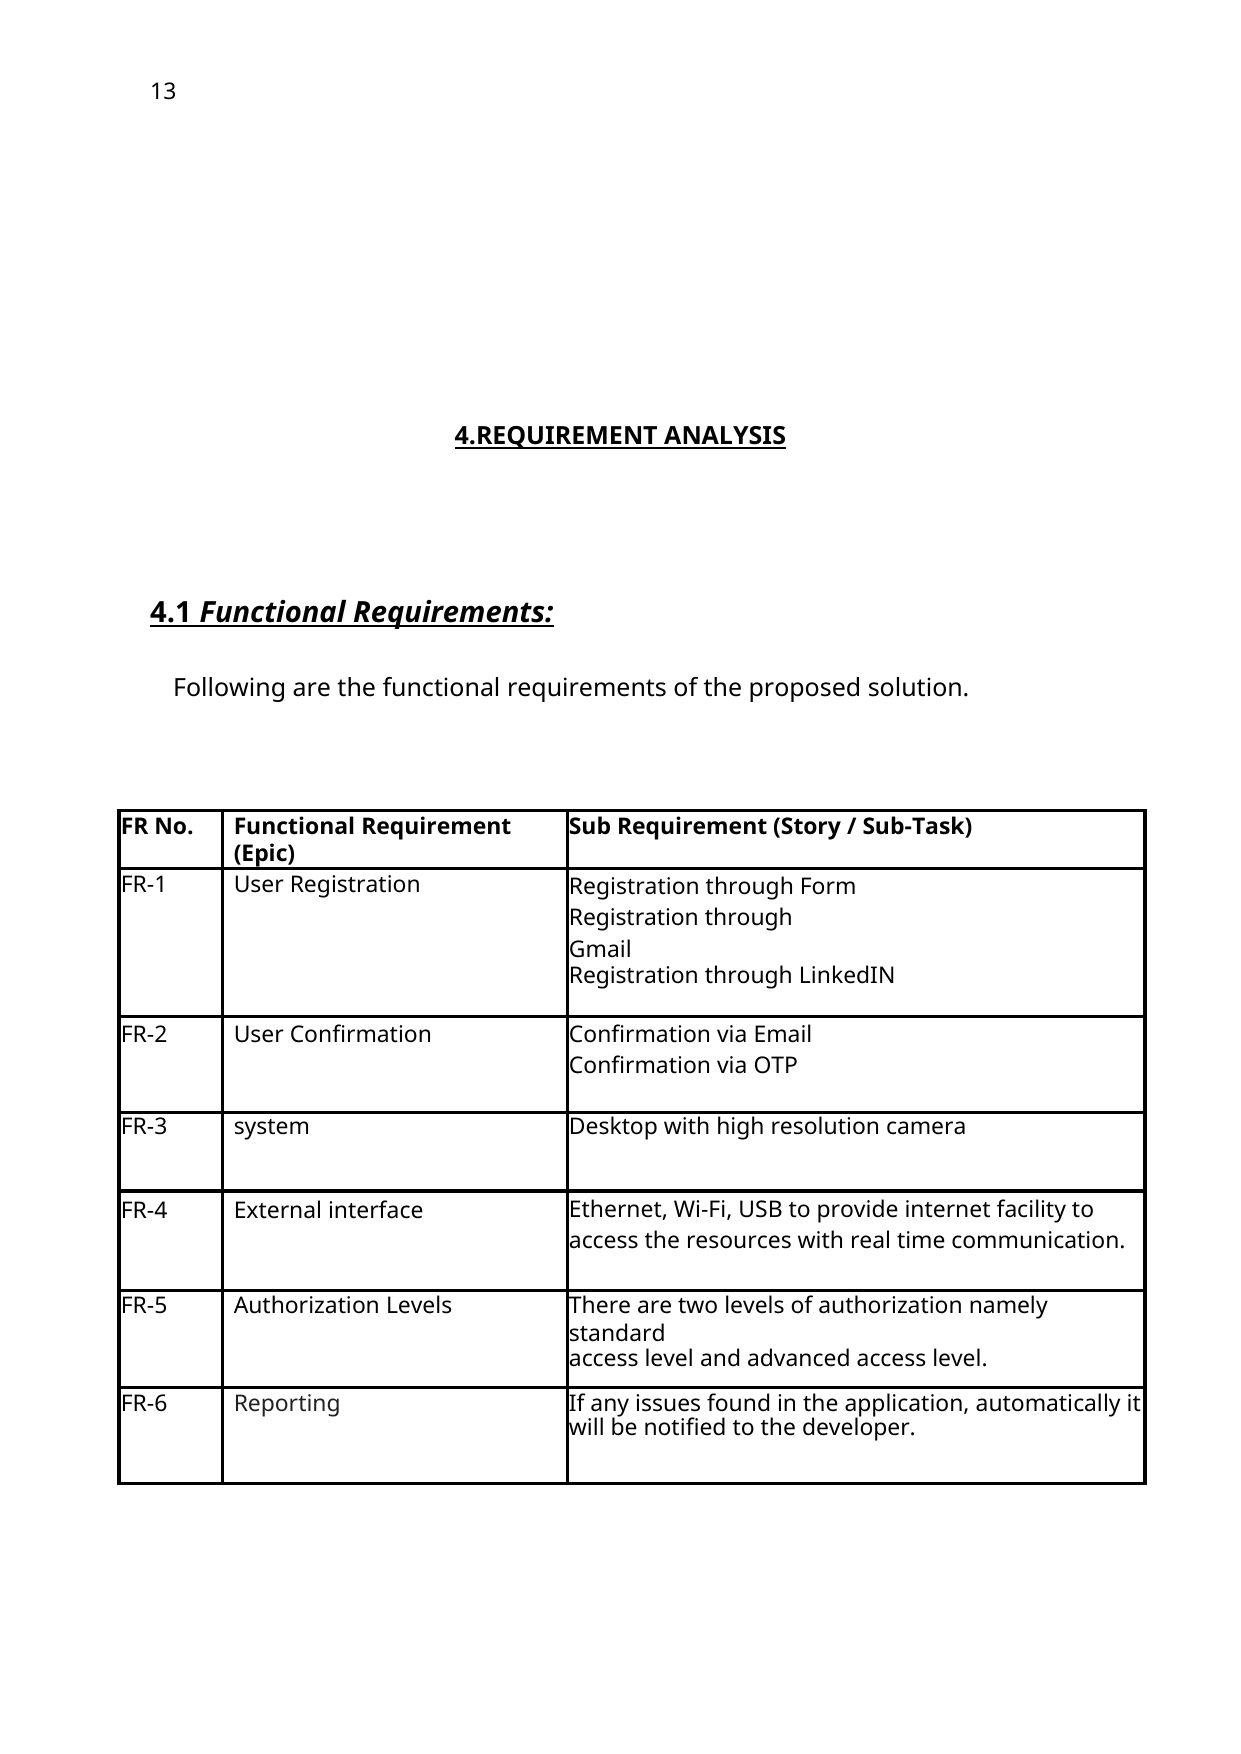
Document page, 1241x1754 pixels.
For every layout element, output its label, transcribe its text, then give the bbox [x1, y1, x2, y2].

table_cell External interface [224, 1193, 566, 1288]
table_cell FR-2 [121, 1018, 221, 1111]
table_cell Desktop with high resolution camera [569, 1114, 1143, 1189]
table_cell FR-3 [121, 1114, 221, 1189]
table_cell FR-1 [121, 870, 221, 1015]
table_header FR No. [121, 812, 221, 867]
table_cell Registration through Form Registration through Gmail Registration through LinkedIN [569, 870, 1143, 1015]
table_cell FR-4 [121, 1193, 221, 1288]
subtitle 4.1 Functional Requirements: [150, 591, 1090, 631]
table_cell Ethernet, Wi-Fi, USB to provide internet facility to access the resources with real time communication. [569, 1193, 1143, 1288]
table_cell Confirmation via Email Confirmation via OTP [569, 1018, 1143, 1111]
table_cell There are two levels of authorization namely standard access level and advanced access level. [569, 1292, 1143, 1386]
table_cell If any issues found in the application, automatically it will be notified to the developer. [569, 1389, 1143, 1482]
table_header Sub Requirement (Story / Sub-Task) [569, 812, 1143, 867]
text 4.REQUIREMENT ANALYSIS [150, 418, 1090, 452]
table_cell system [224, 1114, 566, 1189]
table_cell User Confirmation [224, 1018, 566, 1111]
table_cell FR-5 [121, 1292, 221, 1386]
table_header Functional Requirement (Epic) [224, 812, 566, 867]
table_cell Authorization Levels [224, 1292, 566, 1386]
table_cell User Registration [224, 870, 566, 1015]
table_cell FR-6 [121, 1389, 221, 1482]
text Following are the functional requirements of the proposed solution. [173, 669, 1090, 703]
table_cell Reporting [224, 1389, 566, 1482]
